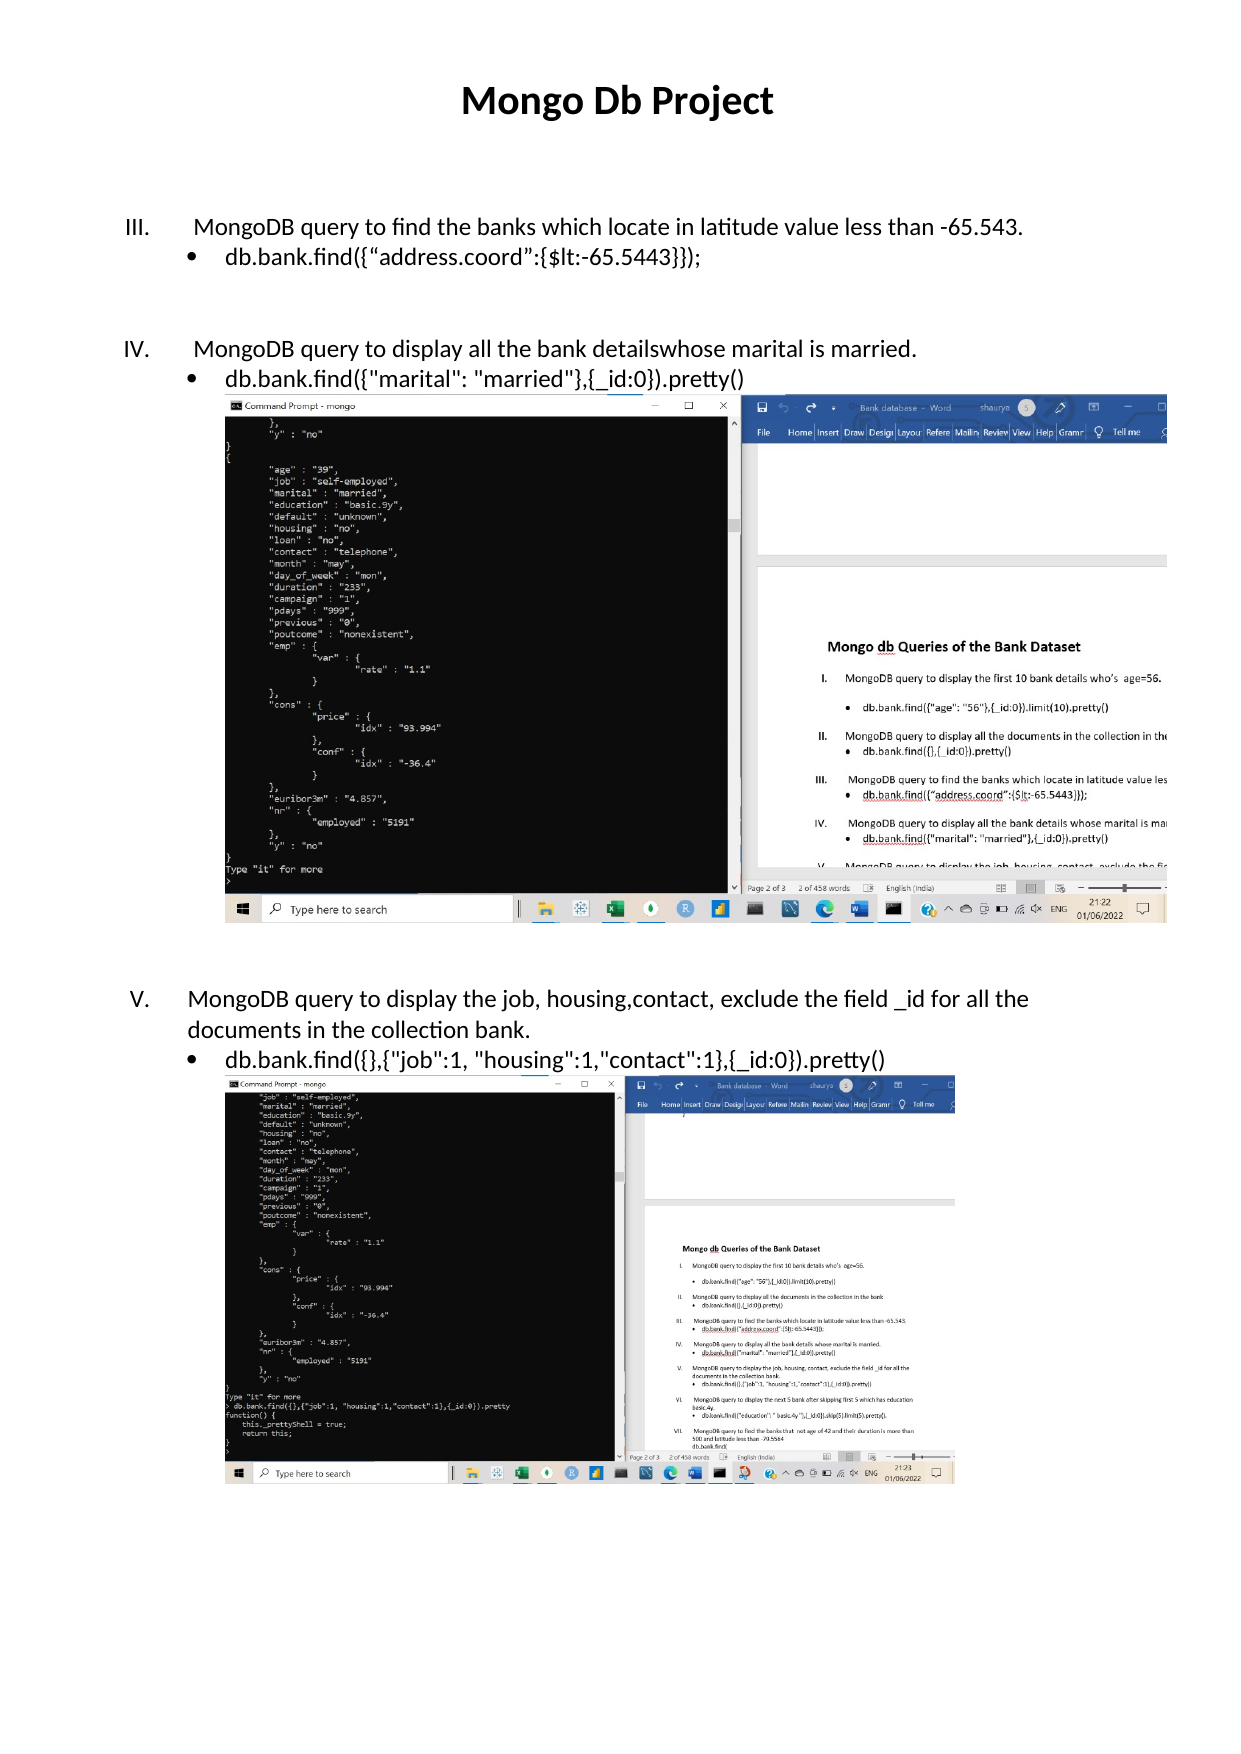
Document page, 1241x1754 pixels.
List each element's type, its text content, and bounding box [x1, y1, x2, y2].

list MongoDB query to find the banks which locate in latitude value less than -65.543. [150, 211, 1090, 242]
list MongoDB query to display the job, housing,contact, exclude the field _id for all the documents in the collection bank. [150, 984, 1090, 1045]
list db.bank.find({},{"job":1, "housing":1,"contact":1},{_id:0}).pretty() [187, 1045, 1090, 1075]
list db.bank.find({"marital": "married"},{_id:0}).pretty() [187, 364, 1090, 394]
picture [225, 1075, 955, 1484]
list MongoDB query to display all the bank detailswhose marital is married. [150, 333, 1090, 364]
picture [225, 394, 1167, 923]
list db.bank.find({“address.coord”:{$lt:-65.5443}}); [187, 242, 1090, 272]
